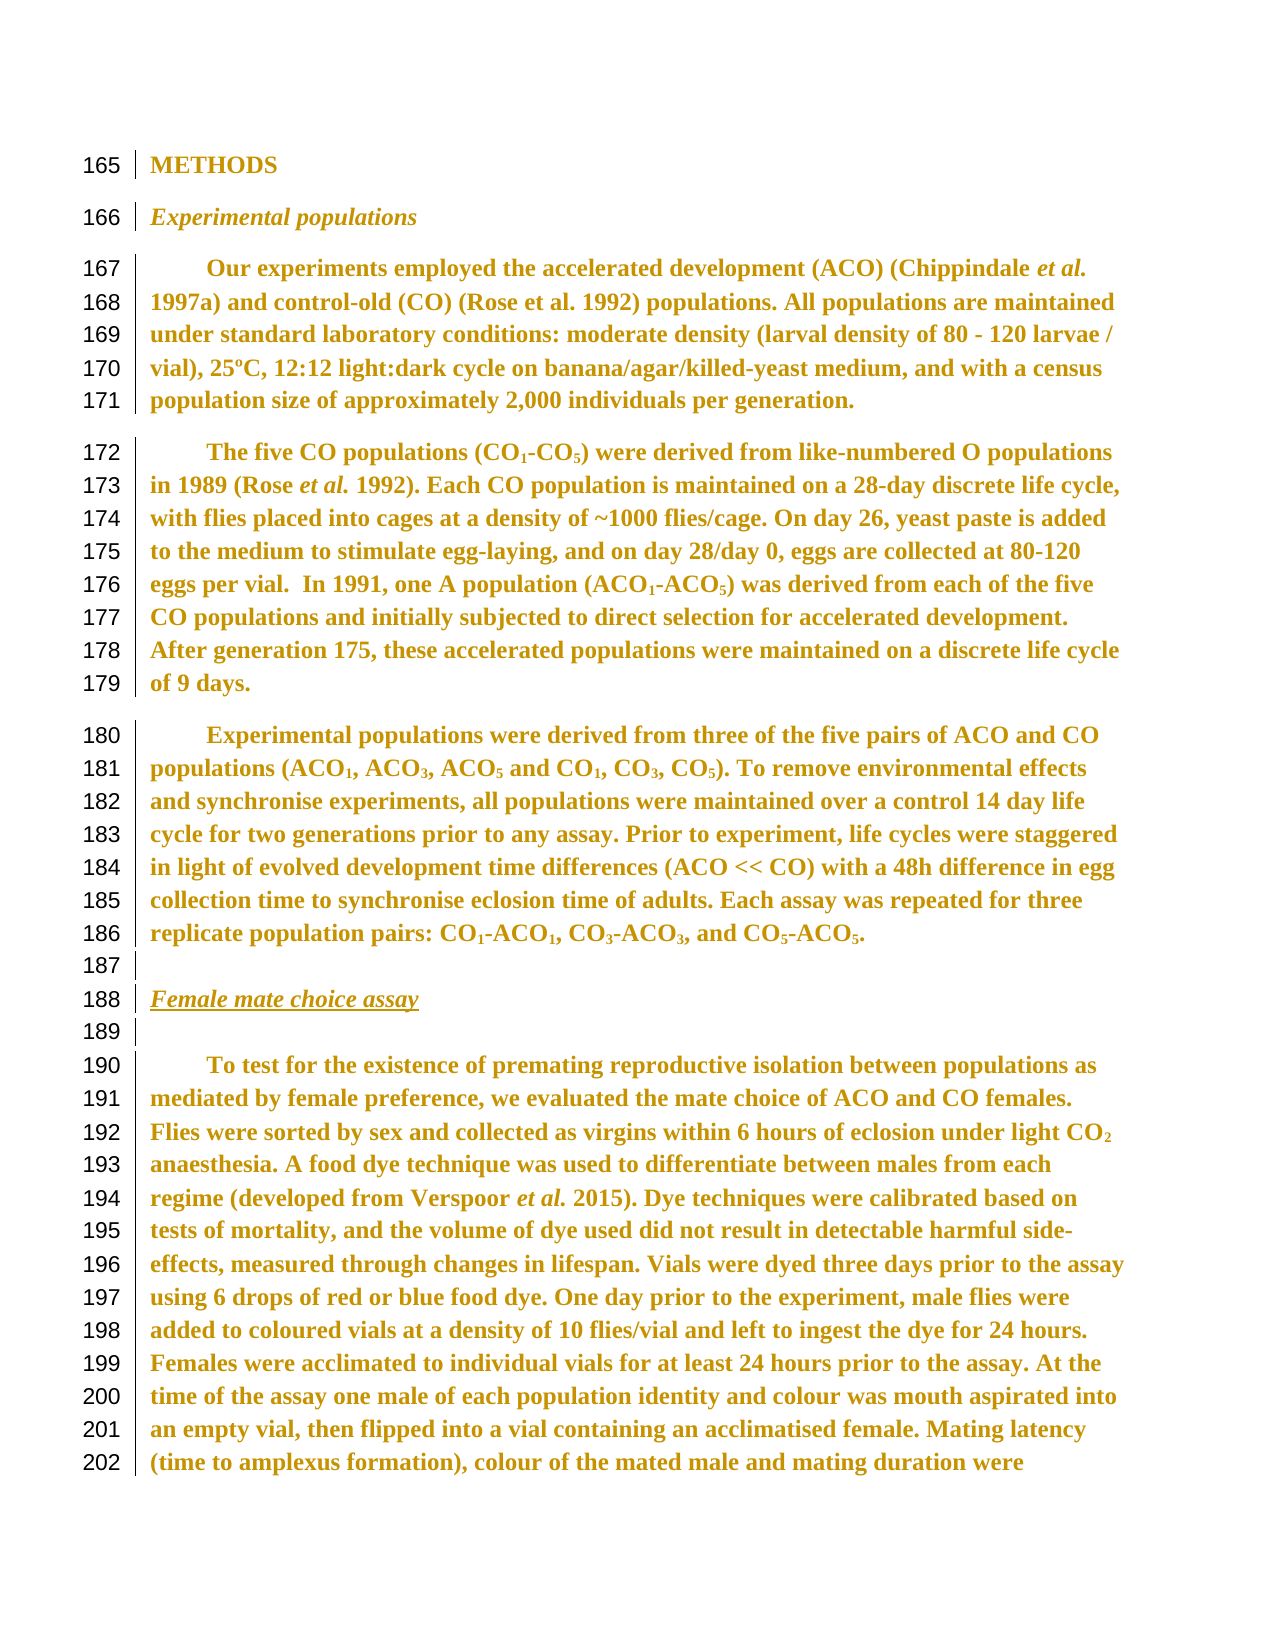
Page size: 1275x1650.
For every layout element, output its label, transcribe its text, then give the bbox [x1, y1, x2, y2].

text Experimental populations [150, 202, 1125, 231]
text The five CO populations (CO1-CO5) were derived from like-numbered O populations in 1989 (Rose et al. 1992). Each CO population is maintained on a 28-day discrete life cycle, with flies placed into cages at a density of ~1000 flies/cage. On day 26, yeast paste is added to the medium to stimulate egg-laying, and on day 28/day 0, eggs are collected at 80-120 eggs per vial. In 1991, one A population (ACO1-ACO5) was derived from each of the five CO populations and initially subjected to direct selection for accelerated development. After generation 175, these accelerated populations were maintained on a discrete life cycle of 9 days. [150, 437, 1125, 697]
text Our experiments employed the accelerated development (ACO) (Chippindale et al. 1997a) and control-old (CO) (Rose et al. 1992) populations. All populations are maintained under standard laboratory conditions: moderate density (larval density of 80 - 120 larvae / vial), 25ºC, 12:12 light:dark cycle on banana/agar/killed-yeast medium, and with a census population size of approximately 2,000 individuals per generation. [150, 253, 1125, 414]
text Experimental populations were derived from three of the five pairs of ACO and CO populations (ACO1, ACO3, ACO5 and CO1, CO3, CO5). To remove environmental effects and synchronise experiments, all populations were maintained over a control 14 day life cycle for two generations prior to any assay. Prior to experiment, life cycles were staggered in light of evolved development time differences (ACO << CO) with a 48h difference in egg collection time to synchronise eclosion time of adults. Each assay was repeated for three replicate population pairs: CO1-ACO1, CO3-ACO3, and CO5-ACO5. [150, 720, 1125, 947]
text METHODS [150, 150, 1125, 179]
text Female mate choice assay [150, 984, 1125, 1013]
